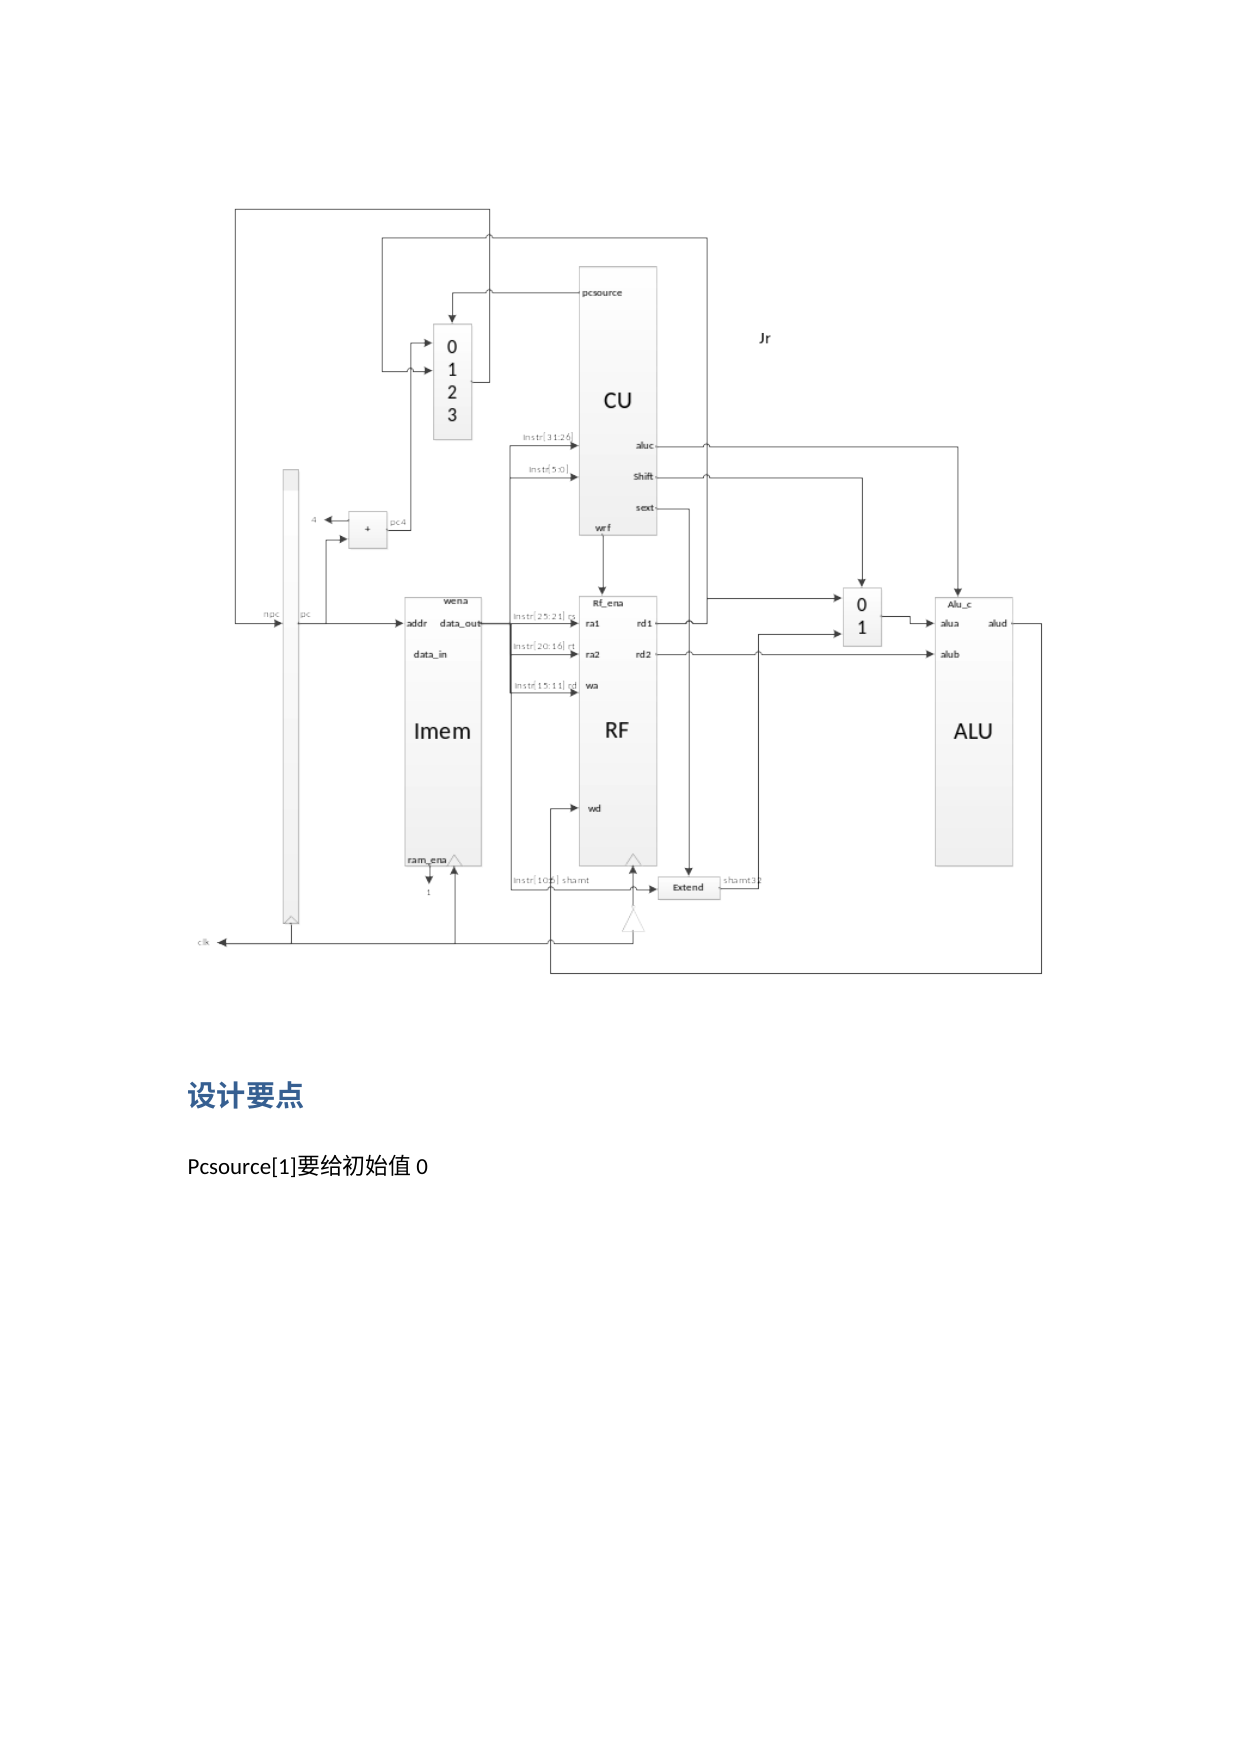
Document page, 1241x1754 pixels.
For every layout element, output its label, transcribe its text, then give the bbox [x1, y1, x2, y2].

text Pcsource[1]要给初始值0 [187, 1132, 1053, 1197]
subtitle 设计要点 [187, 1061, 1053, 1126]
